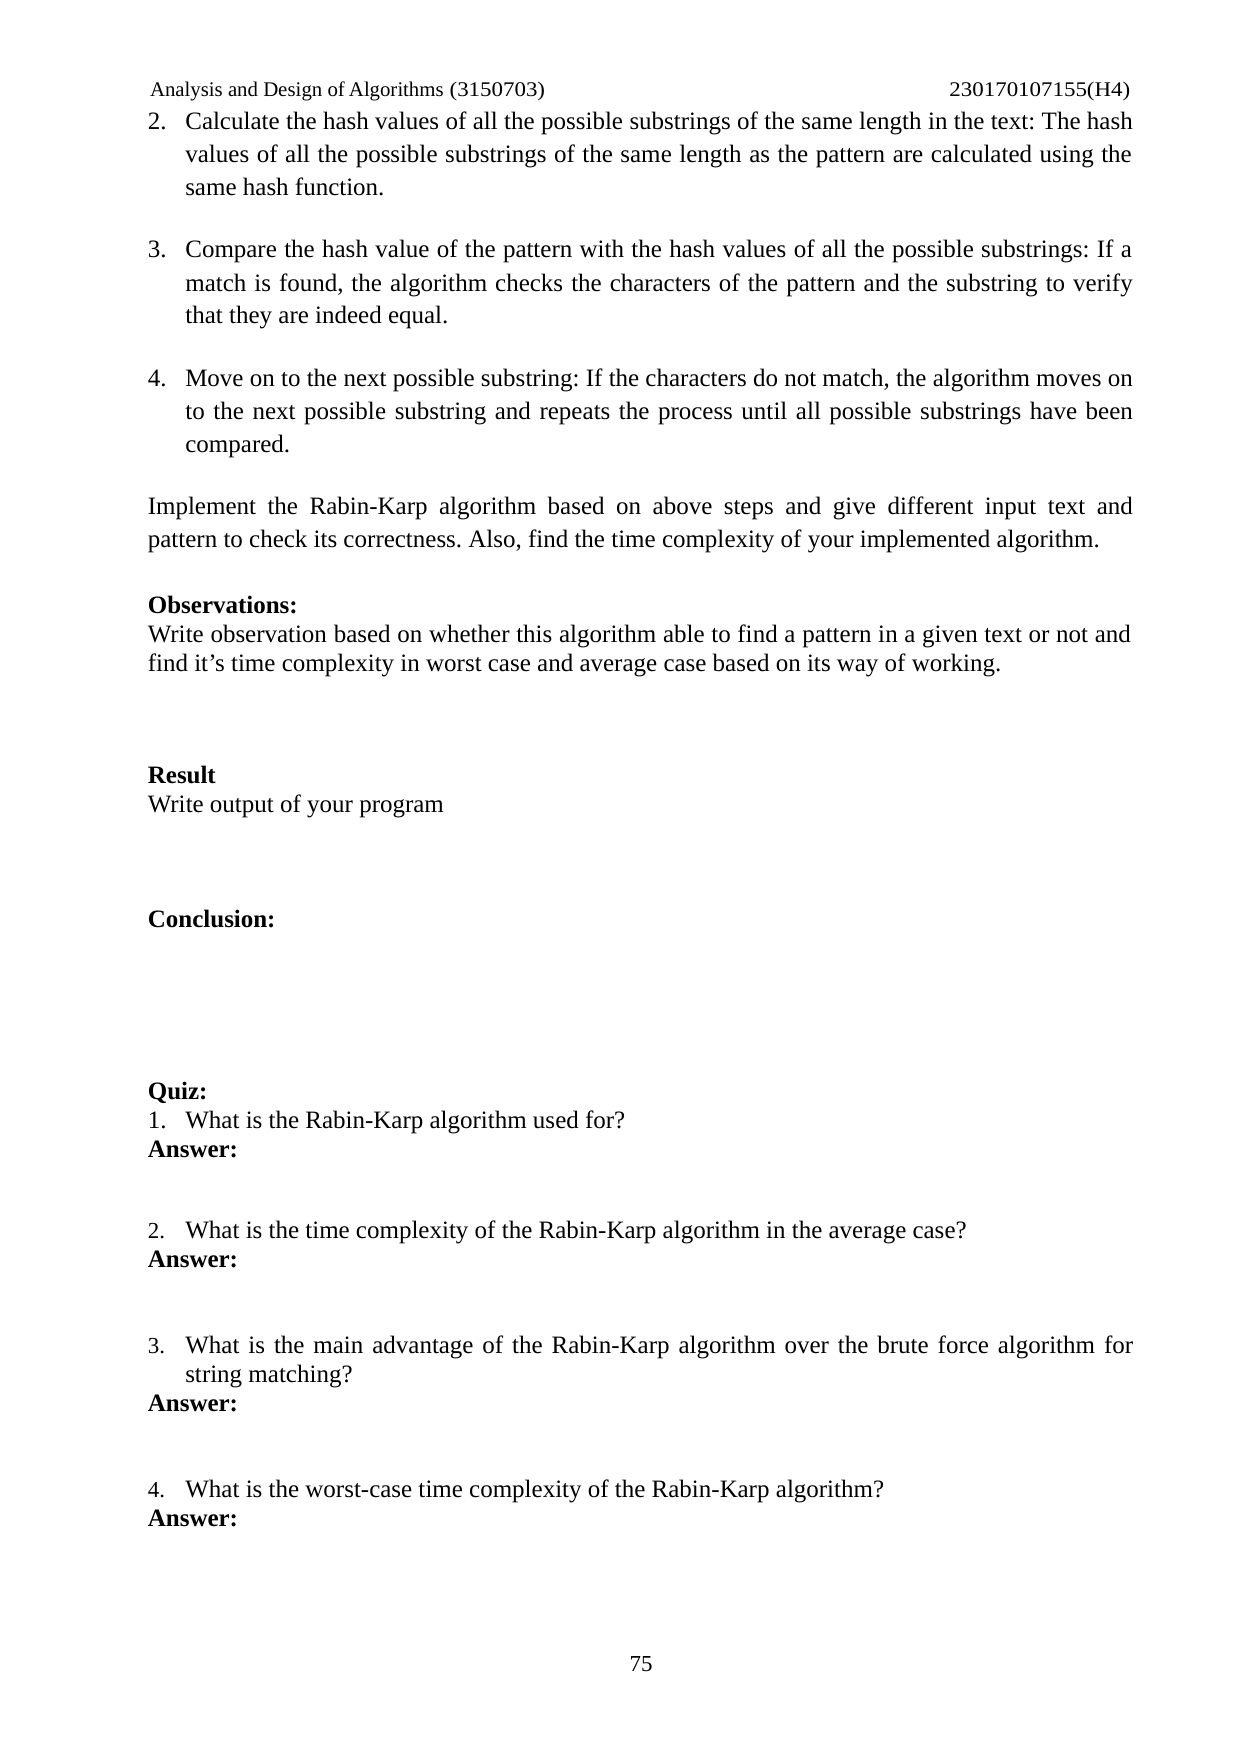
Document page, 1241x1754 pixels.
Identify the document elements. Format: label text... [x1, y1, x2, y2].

list What is the time complexity of the Rabin-Karp algorithm in the average case? [148, 1215, 1134, 1244]
text Write observation based on whether this algorithm able to find a pattern in a given text or not and find it’s time complexity in worst case and average case based on its way of working. [148, 619, 1134, 676]
text Observations: [148, 590, 1134, 619]
list Calculate the hash values of all the possible substrings of the same length in the text: The hash values of all the possible substrings of the same length as the pattern are calculated using the same hash function. [148, 106, 1134, 201]
text Answer: [148, 1388, 1134, 1417]
text Quiz: [148, 1076, 1134, 1105]
text Implement the Rabin-Karp algorithm based on above steps and give different input text and pattern to check its correctness. Also, find the time complexity of your implemented algorithm. [148, 520, 1134, 553]
list Compare the hash value of the pattern with the hash values of all the possible substrings: If a match is found, the algorithm checks the characters of the pattern and the substring to verify that they are indeed equal. [148, 234, 1134, 329]
text Answer: [148, 1244, 1134, 1273]
text Result [148, 760, 1134, 789]
list What is the worst-case time complexity of the Rabin-Karp algorithm? [148, 1474, 1134, 1503]
text Conclusion: [148, 904, 1134, 933]
text Answer: [148, 1134, 1134, 1163]
list What is the main advantage of the Rabin-Karp algorithm over the brute force algorithm for string matching? [148, 1330, 1134, 1388]
text Write output of your program [148, 789, 1134, 818]
list What is the Rabin-Karp algorithm used for? [148, 1105, 1134, 1134]
text Answer: [148, 1503, 1134, 1532]
list Move on to the next possible substring: If the characters do not match, the algorithm moves on to the next possible substring and repeats the process until all possible substrings have been compared. [148, 363, 1134, 458]
